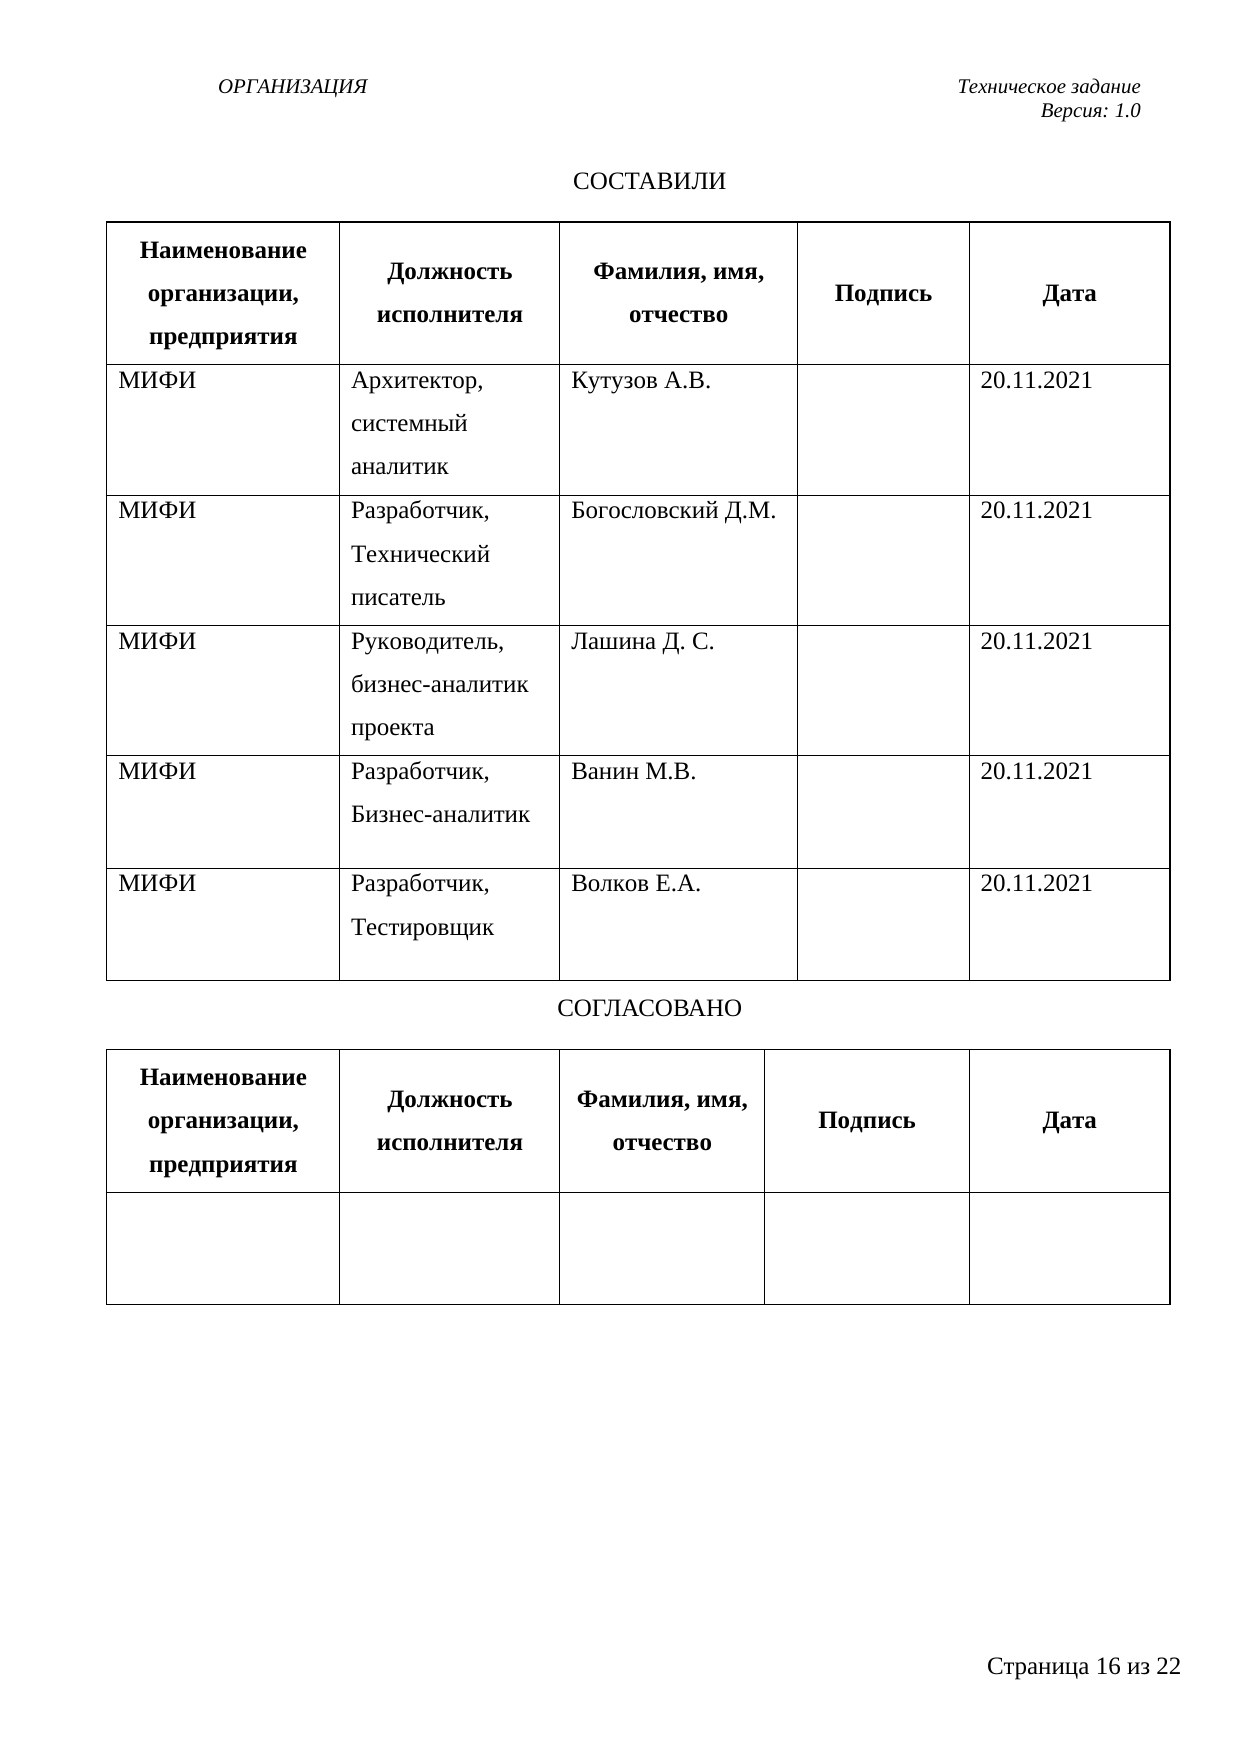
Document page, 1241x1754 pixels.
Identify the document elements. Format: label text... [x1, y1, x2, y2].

table_header Должность исполнителя [340, 223, 559, 364]
table_cell [340, 1193, 559, 1304]
table_cell Ванин М.В. [560, 756, 797, 867]
table_cell Кутузов А.В. [560, 365, 797, 494]
table_header Фамилия, имя, отчество [560, 1050, 764, 1192]
table_cell [798, 626, 969, 755]
table_cell Разработчик, Тестировщик [340, 869, 559, 980]
table_cell Руководитель, бизнес-аналитик проекта [340, 626, 559, 755]
table_cell 20.11.2021 [970, 365, 1169, 494]
table_cell Лашина Д. С. [560, 626, 797, 755]
table_cell [798, 869, 969, 980]
table_header Должность исполнителя [340, 1050, 559, 1192]
table_cell [798, 365, 969, 494]
table_cell Волков Е.А. [560, 869, 797, 980]
table_header Дата [970, 223, 1169, 364]
text СОСТАВИЛИ [118, 166, 1181, 194]
table_cell 20.11.2021 [970, 756, 1169, 867]
text СОГЛАСОВАНО [118, 993, 1181, 1022]
table_cell [560, 1193, 764, 1304]
table_cell 20.11.2021 [970, 869, 1169, 980]
table_cell МИФИ [107, 626, 339, 755]
table_header Подпись [798, 223, 969, 364]
table_cell 20.11.2021 [970, 496, 1169, 625]
table_cell Разработчик, Бизнес-аналитик [340, 756, 559, 867]
table_header Дата [970, 1050, 1169, 1192]
table_cell [798, 496, 969, 625]
table_cell Архитектор, системный аналитик [340, 365, 559, 494]
table_header Подпись [765, 1050, 969, 1192]
table_cell [970, 1193, 1169, 1304]
table_cell МИФИ [107, 496, 339, 625]
table_header Наименование организации, предприятия [107, 223, 339, 364]
table_cell [107, 1193, 339, 1304]
table_header Наименование организации, предприятия [107, 1050, 339, 1192]
table_cell МИФИ [107, 869, 339, 980]
table_cell МИФИ [107, 756, 339, 867]
table_cell Разработчик, Технический писатель [340, 496, 559, 625]
table_cell [765, 1193, 969, 1304]
table_cell Богословский Д.М. [560, 496, 797, 625]
table_header Фамилия, имя, отчество [560, 223, 797, 364]
table_cell МИФИ [107, 365, 339, 494]
table_cell 20.11.2021 [970, 626, 1169, 755]
table_cell [798, 756, 969, 867]
